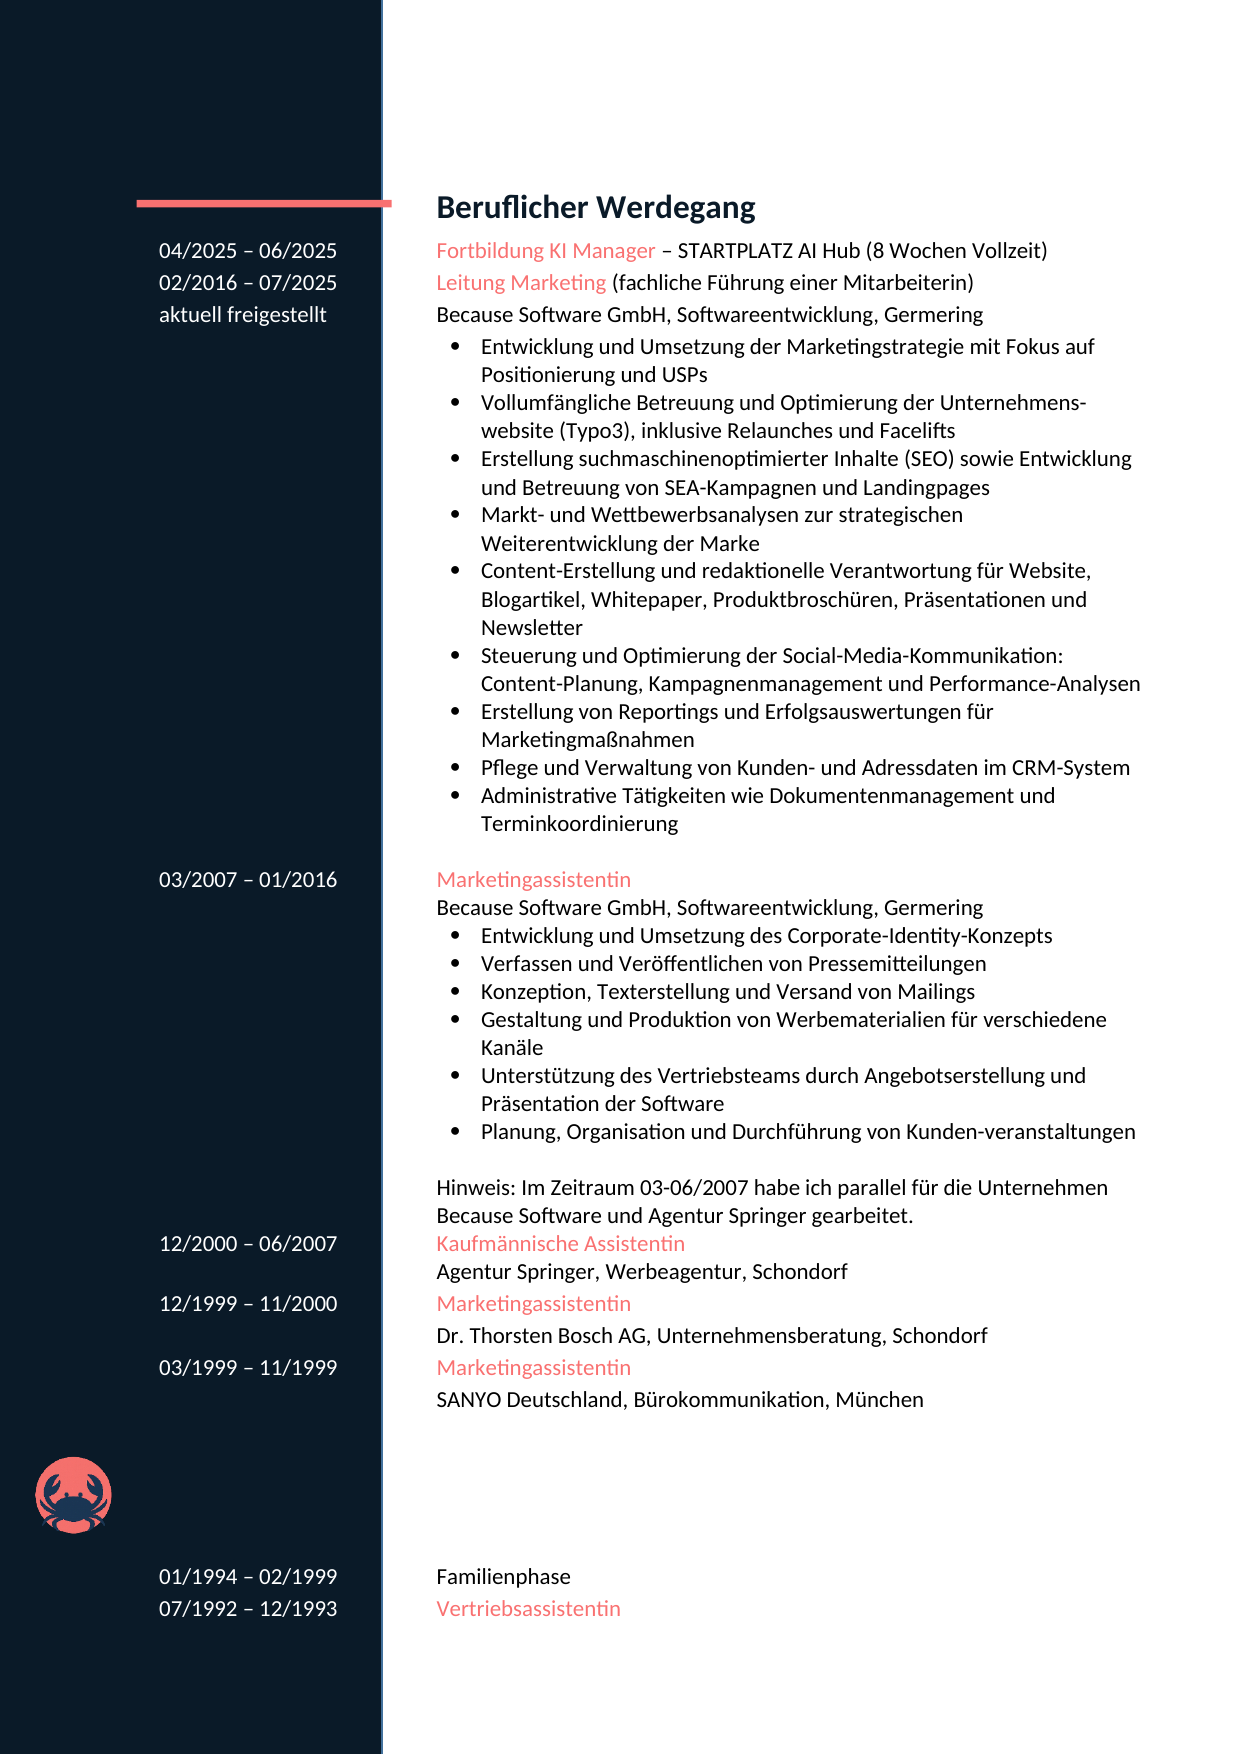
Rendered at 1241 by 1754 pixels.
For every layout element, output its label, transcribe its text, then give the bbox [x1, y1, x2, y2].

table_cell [399, 1594, 1154, 1626]
table_cell 02/2016 – 07/2025 aktuell freigestellt [148, 268, 399, 865]
table_cell 04/2025 – 06/2025 [148, 236, 399, 268]
table_cell Marketingassistentin Dr. Thorsten Bosch AG, Unternehmensberatung, Schondorf [399, 1289, 1154, 1353]
table_cell 07/1992 – 12/1993 [148, 1594, 399, 1626]
table_header Beruflicher Werdegang [399, 177, 1154, 236]
table_cell 12/2000 – 06/2007 [148, 1229, 399, 1289]
table_cell Marketingassistentin Because Software GmbH, Softwareentwicklung, Germering Entwicklung und Umsetzung des Corporate-Identity-Konzepts Verfassen und Veröffentlichen von Pressemitteilungen Konzeption, Texterstellung und Versand von Mailings Gestaltung und Produktion von Werbematerialien für verschiedene Kanäle Unterstützung des Vertriebsteams durch Angebotserstellung und Präsentation der Software Planung, Organisation und Durchführung von Kunden-veranstaltungen Hinweis: Im Zeitraum 03-06/2007 habe ich parallel für die Unternehmen Because Software und Agentur Springer gearbeitet. [399, 865, 1154, 1229]
table_cell 03/2007 – 01/2016 [148, 865, 399, 1229]
table_cell 12/1999 – 11/2000 [148, 1289, 399, 1353]
table_cell Marketingassistentin SANYO Deutschland, Bürokommunikation, München [399, 1353, 1154, 1562]
table_cell 03/1999 – 11/1999 [148, 1353, 399, 1562]
table_cell Leitung Marketing (fachliche Führung einer Mitarbeiterin) Because Software GmbH, Softwareentwicklung, Germering Entwicklung und Umsetzung der Marketingstrategie mit Fokus auf Positionierung und USPs Vollumfängliche Betreuung und Optimierung der Unternehmens-website (Typo3), inklusive Relaunches und Facelifts Erstellung suchmaschinenoptimierter Inhalte (SEO) sowie Entwicklung und Betreuung von SEA-Kampagnen und Landingpages Markt- und Wettbewerbsanalysen zur strategischen Weiterentwicklung der Marke Content-Erstellung und redaktionelle Verantwortung für Website, Blogartikel, Whitepaper, Produktbroschüren, Präsentationen und Newsletter Steuerung und Optimierung der Social-Media-Kommunikation: Content-Planung, Kampagnenmanagement und Performance-Analysen Erstellung von Reportings und Erfolgsauswertungen für Marketingmaßnahmen Pflege und Verwaltung von Kunden- und Adressdaten im CRM-System Administrative Tätigkeiten wie Dokumentenmanagement und Terminkoordinierung [399, 268, 1154, 865]
table_cell Fortbildung KI Manager – STARTPLATZ AI Hub (8 Wochen Vollzeit) [399, 236, 1154, 268]
table_cell 01/1994 – 02/1999 [148, 1563, 399, 1594]
table_cell Familienphase [399, 1563, 1154, 1594]
table_header [148, 177, 399, 236]
table_cell Kaufmännische Assistentin Agentur Springer, Werbeagentur, Schondorf [399, 1229, 1154, 1289]
picture [12, 1441, 134, 1563]
